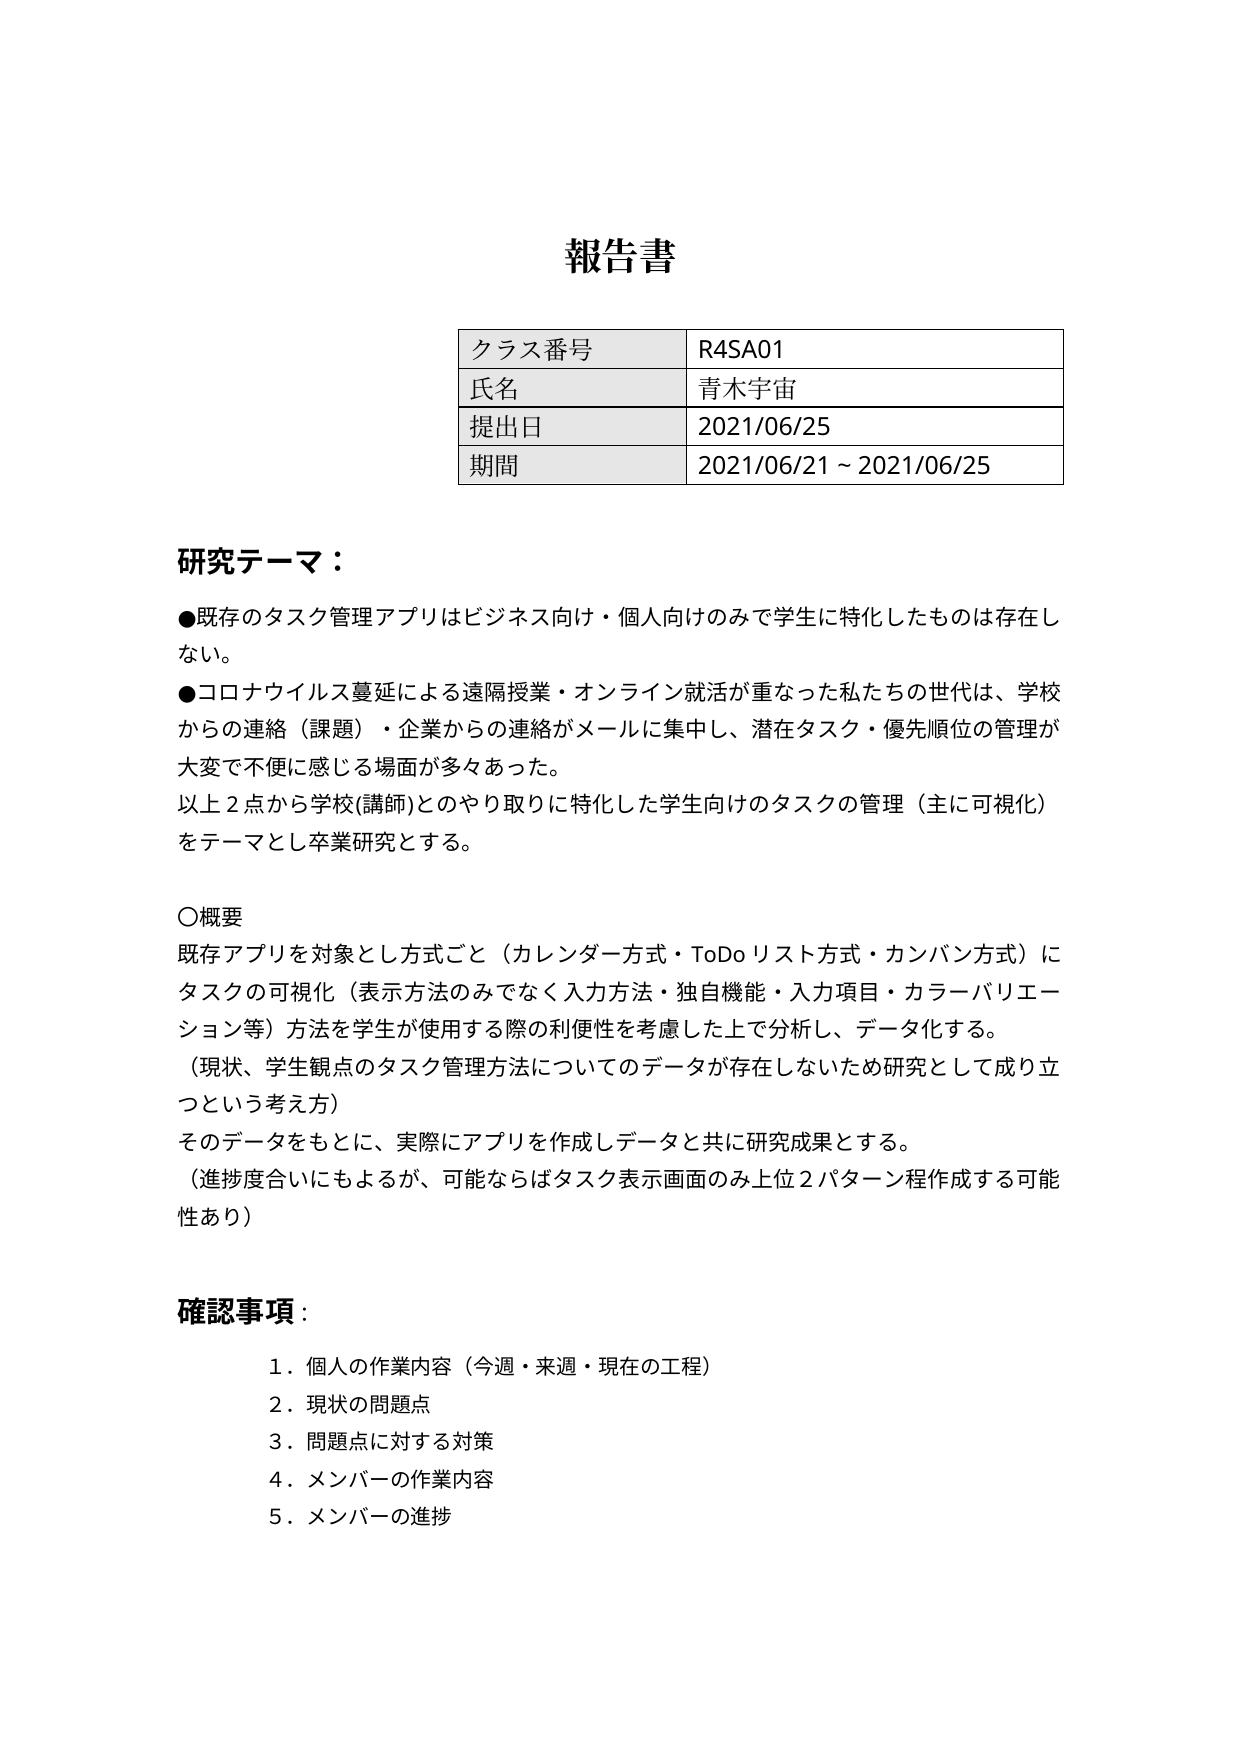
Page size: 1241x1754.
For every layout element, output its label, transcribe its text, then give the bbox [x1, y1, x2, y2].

text そのデータをもとに、実際にアプリを作成しデータと共に研究成果とする。 [177, 1122, 1063, 1159]
text ●コロナウイルス蔓延による遠隔授業・オンライン就活が重なった私たちの世代は、学校からの連絡（課題）・企業からの連絡がメールに集中し、潜在タスク・優先順位の管理が大変で不便に感じる場面が多々あった。 [177, 672, 1063, 784]
text 既存アプリを対象とし方式ごと（カレンダー方式・ToDoリスト方式・カンバン方式）にタスクの可視化（表示方法のみでなく入力方法・独自機能・入力項目・カラーバリエーション等）方法を学生が使用する際の利便性を考慮した上で分析し、データ化する。 [177, 934, 1063, 1047]
table_cell 期間 [459, 446, 686, 483]
text 確認事項： [177, 1272, 1063, 1347]
text 〇概要 [177, 897, 1063, 934]
text 以上2点から学校(講師)とのやり取りに特化した学生向けのタスクの管理（主に可視化）をテーマとし卒業研究とする。 [177, 784, 1063, 859]
text ３．問題点に対する対策 [177, 1422, 1063, 1459]
text ５．メンバーの進捗 [177, 1497, 1063, 1534]
text 研究テーマ： [177, 522, 1063, 597]
text （進捗度合いにもよるが、可能ならばタスク表示画面のみ上位２パターン程作成する可能性あり） [177, 1159, 1063, 1234]
table_cell 提出日 [459, 408, 686, 445]
table_header R4SA01 [687, 330, 1063, 368]
text ４．メンバーの作業内容 [177, 1459, 1063, 1497]
text （現状、学生観点のタスク管理方法についてのデータが存在しないため研究として成り立つという考え方） [177, 1047, 1063, 1122]
table_cell 氏名 [459, 369, 686, 406]
table_cell 2021/06/21 ~ 2021/06/25 [687, 446, 1063, 483]
table_cell 2021/06/25 [687, 408, 1063, 445]
text ●既存のタスク管理アプリはビジネス向け・個人向けのみで学生に特化したものは存在しない。 [177, 597, 1063, 672]
text ２．現状の問題点 [177, 1384, 1063, 1422]
text 報告書 [177, 217, 1063, 292]
table_cell 青木宇宙 [687, 369, 1063, 406]
table_header クラス番号 [459, 330, 686, 368]
text １．個人の作業内容（今週・来週・現在の工程） [177, 1347, 1063, 1384]
